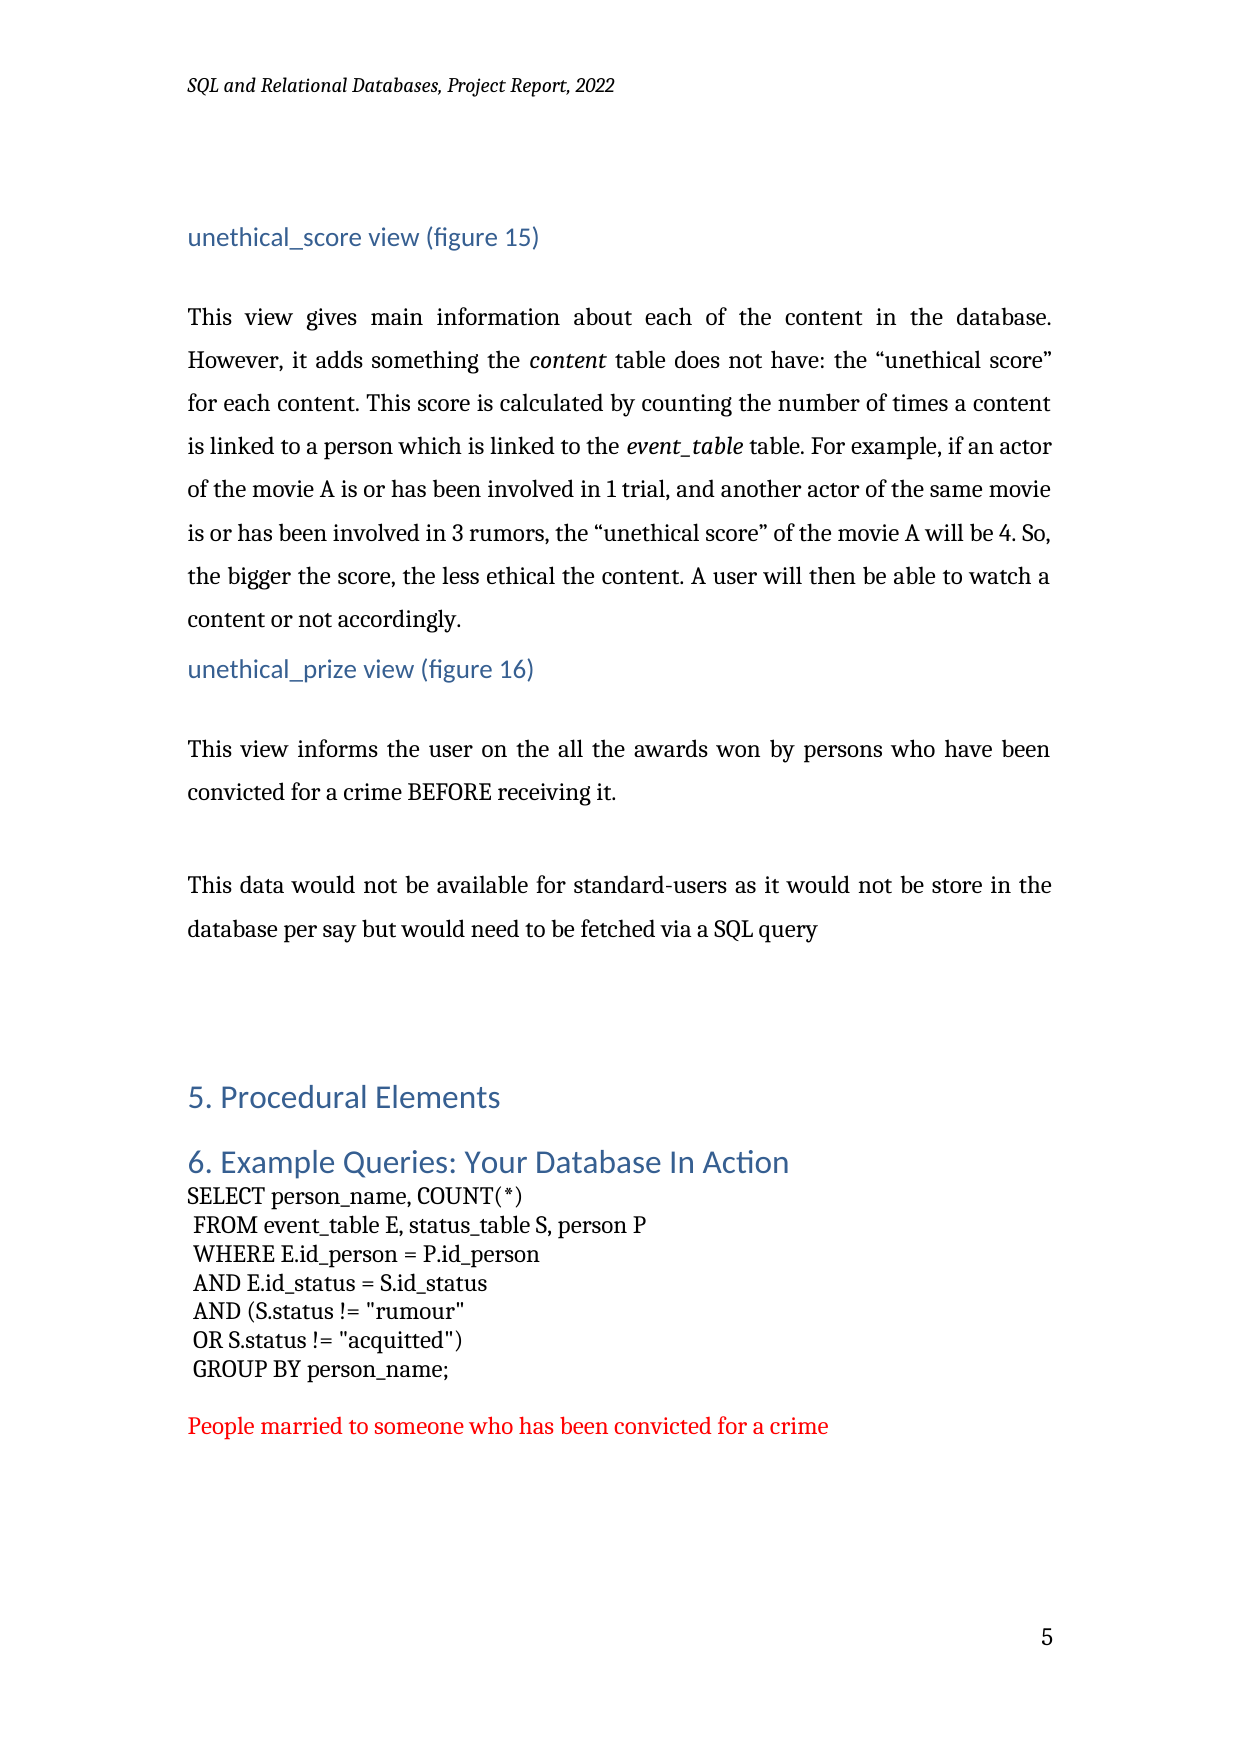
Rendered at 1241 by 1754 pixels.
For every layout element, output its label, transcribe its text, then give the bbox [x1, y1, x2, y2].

text WHERE E.id_person = P.id_person [187, 1240, 1053, 1268]
text GROUP BY person_name; [187, 1355, 1053, 1383]
text This view gives main information about each of the content in the database. However, it adds something the content table does not have: the “unethical score” for each content. This score is calculated by counting the number of times a content is linked to a person which is linked to the event_table table. For example, if an actor of the movie A is or has been involved in 1 trial, and another actor of the same movie is or has been involved in 3 rumors, the “unethical score” of the movie A will be 4. So, the bigger the score, the less ethical the content. A user will then be able to watch a content or not accordingly. [187, 303, 1053, 633]
text AND (S.status != "rumour" [187, 1297, 1053, 1326]
subtitle unethical_prize view (figure 16) [187, 652, 1053, 685]
text OR S.status != "acquitted") [187, 1326, 1053, 1355]
text People married to someone who has been convicted for a crime [187, 1412, 1053, 1441]
text AND E.id_status = S.id_status [187, 1268, 1053, 1297]
subtitle unethical_score view (figure 15) [187, 220, 1053, 253]
text This view informs the user on the all the awards won by persons who have been convicted for a crime BEFORE receiving it. [187, 735, 1053, 807]
text FROM event_table E, status_table S, person P [187, 1211, 1053, 1240]
subtitle 5. Procedural Elements [187, 1076, 1053, 1116]
subtitle 6. Example Queries: Your Database In Action [187, 1141, 1053, 1182]
text This data would not be available for standard-users as it would not be store in the database per say but would need to be fetched via a SQL query [187, 871, 1053, 943]
text SELECT person_name, COUNT(*) [187, 1182, 1053, 1211]
